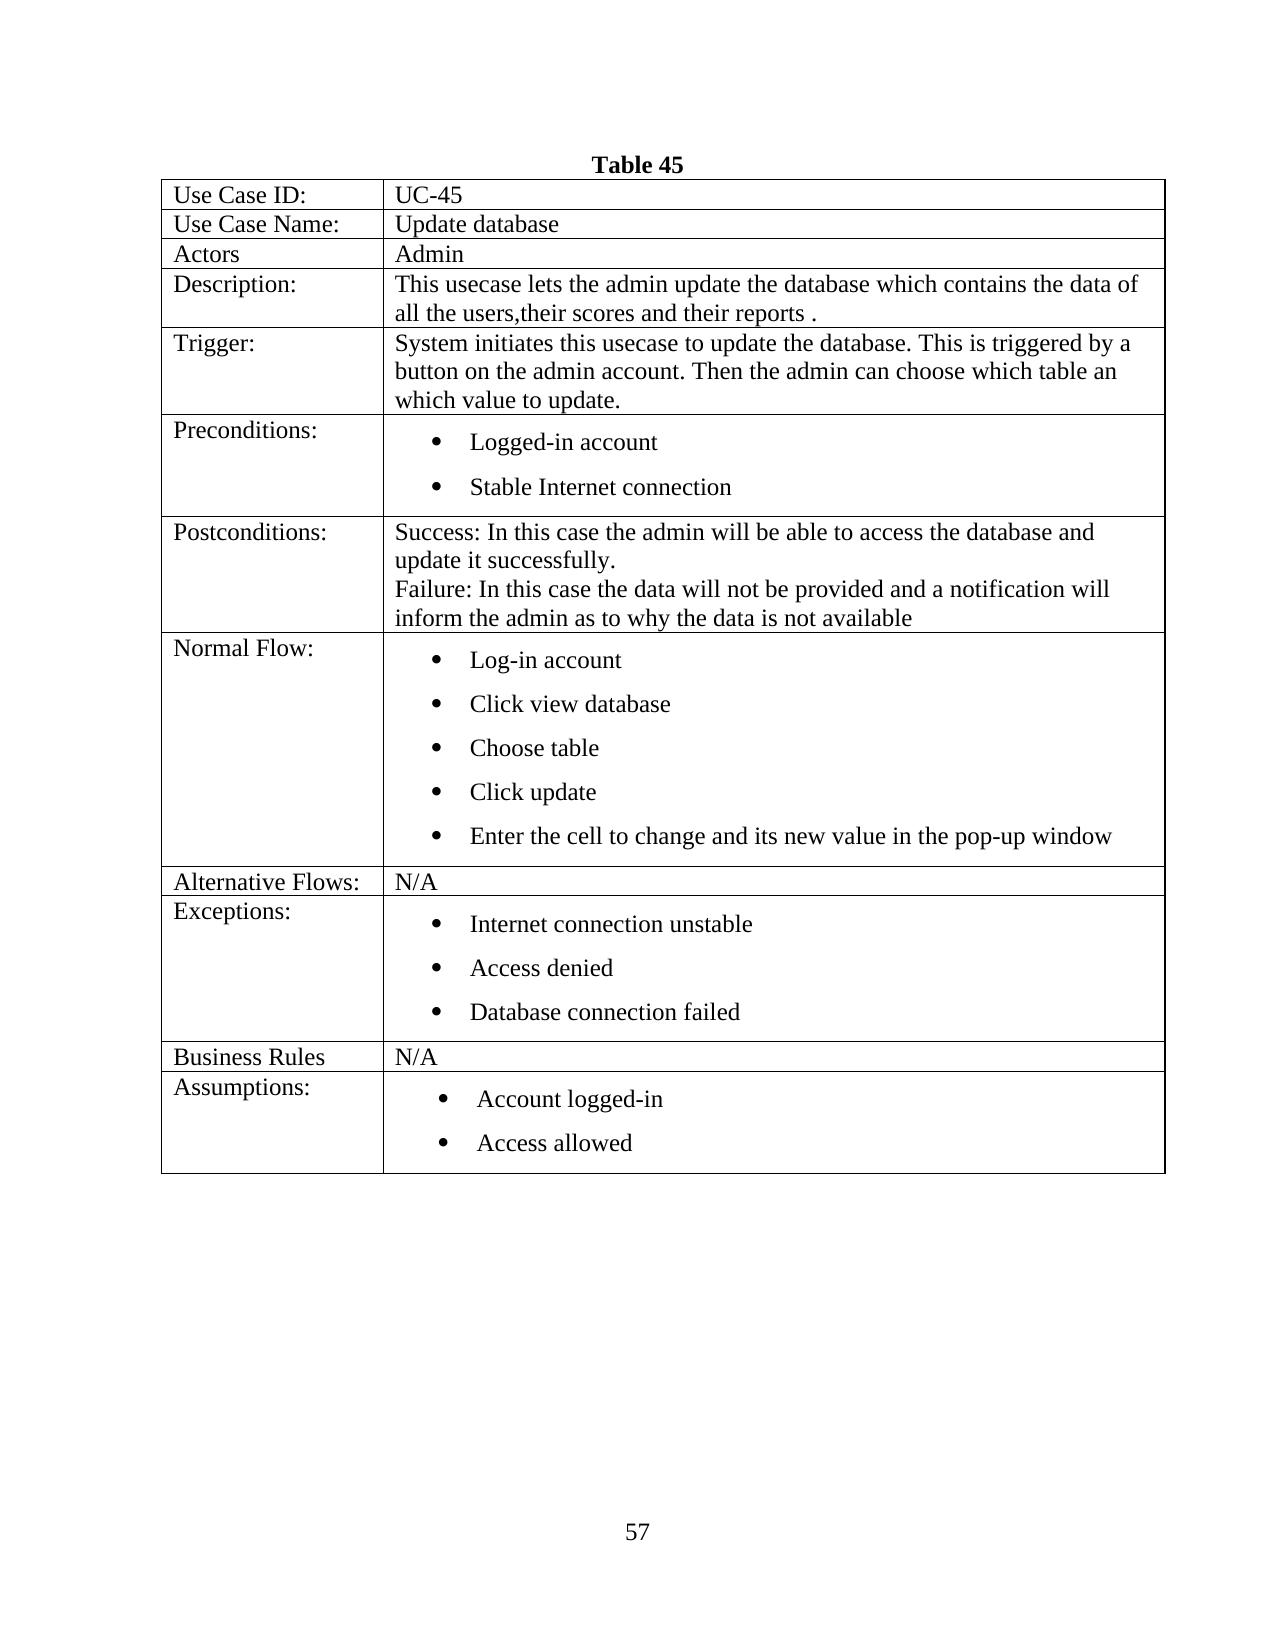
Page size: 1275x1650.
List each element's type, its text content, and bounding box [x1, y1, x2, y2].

table_header UC-45 [384, 180, 1164, 208]
table_cell Postconditions: [162, 517, 383, 632]
table_cell Exceptions: [162, 896, 383, 1041]
table_cell System initiates this usecase to update the database. This is triggered by a button on the admin account. Then the admin can choose which table an which value to update. [384, 328, 1164, 414]
table_cell N/A [384, 1042, 1164, 1071]
table_header Use Case ID: [162, 180, 383, 208]
table_cell Alternative Flows: [162, 867, 383, 895]
table_cell Success: In this case the admin will be able to access the database and update it successfully. Failure: In this case the data will not be provided and a notification will inform the admin as to why the data is not available [384, 517, 1164, 632]
table_cell N/A [384, 867, 1164, 895]
table_cell Business Rules [162, 1042, 383, 1071]
table_cell Log-in account Click view database Choose table Click update Enter the cell to change and its new value in the pop-up window [384, 633, 1164, 866]
table_cell Internet connection unstable Access denied Database connection failed [384, 896, 1164, 1041]
table_cell Preconditions: [162, 415, 383, 516]
table_cell Account logged-in Access allowed [384, 1072, 1164, 1172]
table_cell Description: [162, 269, 383, 327]
table_cell Update database [384, 210, 1164, 238]
text Table 45 [150, 150, 1125, 179]
table_cell Use Case Name: [162, 210, 383, 238]
table_cell Logged-in account Stable Internet connection [384, 415, 1164, 516]
table_cell This usecase lets the admin update the database which contains the data of all the users,their scores and their reports . [384, 269, 1164, 327]
table_cell Admin [384, 239, 1164, 268]
table_cell Assumptions: [162, 1072, 383, 1172]
table_cell Trigger: [162, 328, 383, 414]
table_cell Normal Flow: [162, 633, 383, 866]
table_cell Actors [162, 239, 383, 268]
